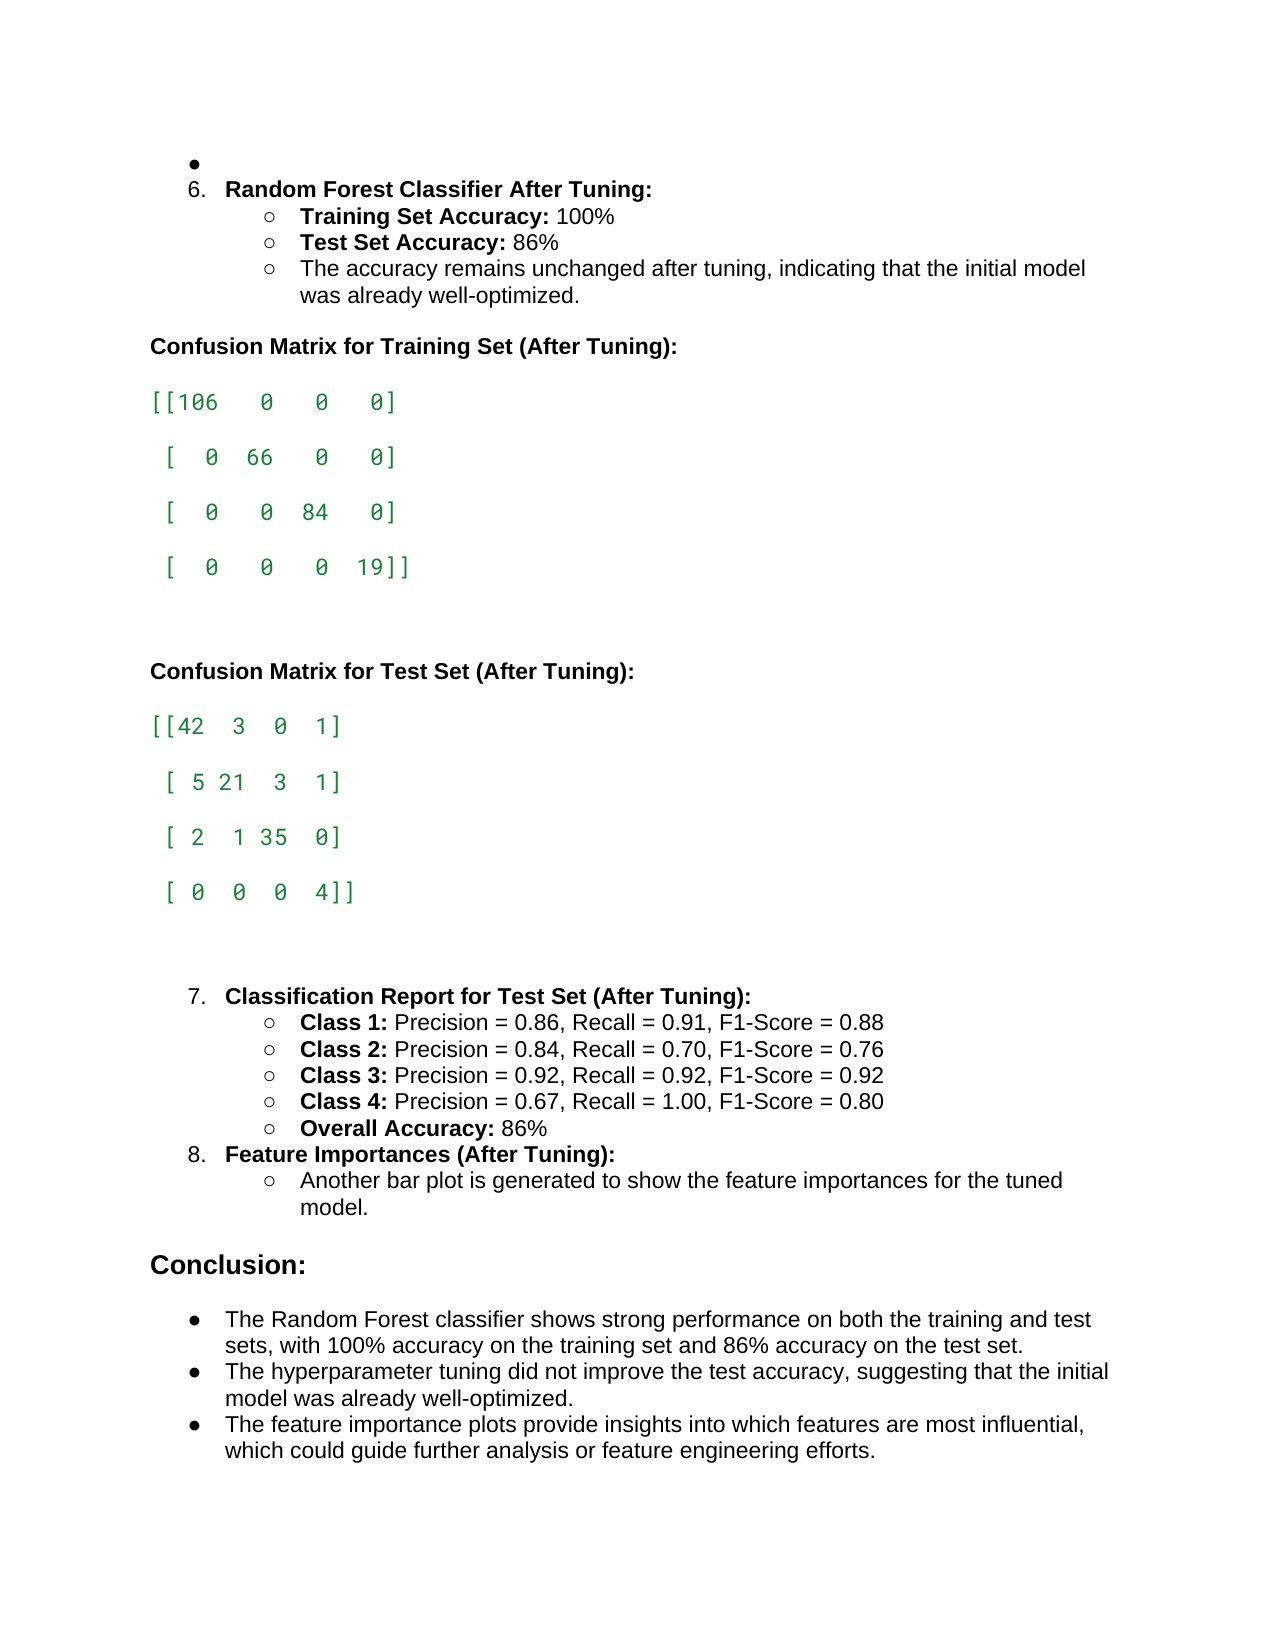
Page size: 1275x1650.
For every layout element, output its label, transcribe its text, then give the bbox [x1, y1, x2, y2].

list Test Set Accuracy: 86% [262, 229, 1125, 255]
list The Random Forest classifier shows strong performance on both the training and test sets, with 100% accuracy on the training set and 86% accuracy on the test set. [187, 1306, 1125, 1358]
list Overall Accuracy: 86% [262, 1115, 1125, 1141]
text [ 0 0 84 0] [150, 496, 1125, 526]
list Another bar plot is generated to show the feature importances for the tuned model. [262, 1167, 1125, 1220]
list Class 3: Precision = 0.92, Recall = 0.92, F1-Score = 0.92 [262, 1062, 1125, 1088]
list Training Set Accuracy: 100% [262, 203, 1125, 229]
subtitle Conclusion: [150, 1249, 1125, 1281]
list The accuracy remains unchanged after tuning, indicating that the initial model was already well-optimized. [262, 255, 1125, 308]
list Feature Importances (After Tuning): [187, 1141, 1125, 1167]
text [ 5 21 3 1] [150, 766, 1125, 796]
text [ 0 0 0 4]] [150, 876, 1125, 907]
list The feature importance plots provide insights into which features are most influential, which could guide further analysis or feature engineering efforts. [187, 1411, 1125, 1464]
text [ 0 66 0 0] [150, 441, 1125, 471]
list Class 1: Precision = 0.86, Recall = 0.91, F1-Score = 0.88 [262, 1009, 1125, 1036]
list The hyperparameter tuning did not improve the test accuracy, suggesting that the initial model was already well-optimized. [187, 1358, 1125, 1411]
text Confusion Matrix for Test Set (After Tuning): [[42 3 0 1] [150, 658, 1125, 741]
list Class 2: Precision = 0.84, Recall = 0.70, F1-Score = 0.76 [262, 1036, 1125, 1062]
list Random Forest Classifier After Tuning: [187, 176, 1125, 203]
list Class 4: Precision = 0.67, Recall = 1.00, F1-Score = 0.80 [262, 1088, 1125, 1115]
list Classification Report for Test Set (After Tuning): [187, 983, 1125, 1009]
text [ 0 0 0 19]] [150, 551, 1125, 582]
text Confusion Matrix for Training Set (After Tuning): [[106 0 0 0] [150, 333, 1125, 416]
text [ 2 1 35 0] [150, 821, 1125, 851]
